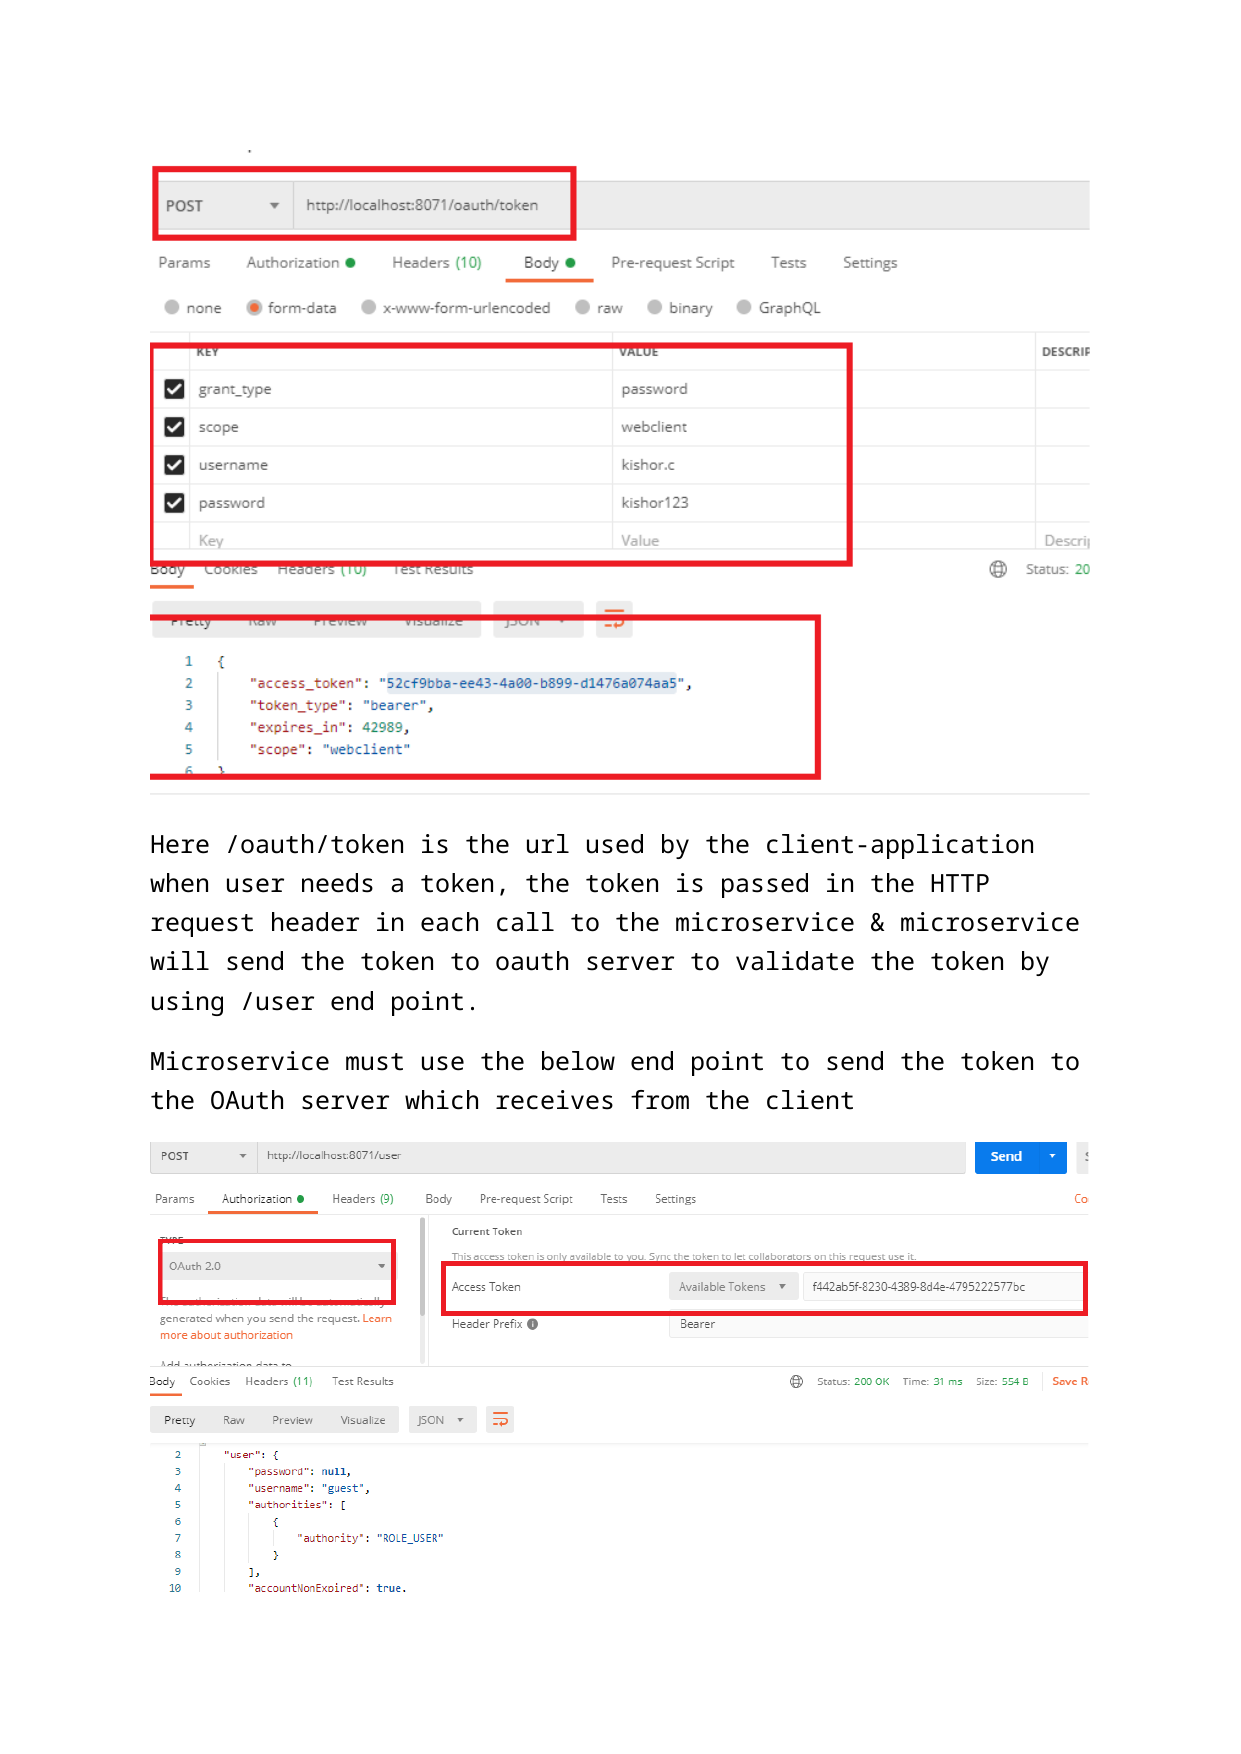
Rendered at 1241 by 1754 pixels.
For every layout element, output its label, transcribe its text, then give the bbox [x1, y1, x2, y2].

picture [150, 150, 1090, 802]
picture [150, 1142, 1089, 1595]
text Here /oauth/token is the url used by the client-application when user needs a token, the token is passed in the HTTP request header in each call to the microservice & microservice will send the token to oauth server to validate the token by using /user end point. [150, 827, 1090, 1017]
text Microservice must use the below end point to send the token to the OAuth server which receives from the client [150, 1043, 1090, 1116]
